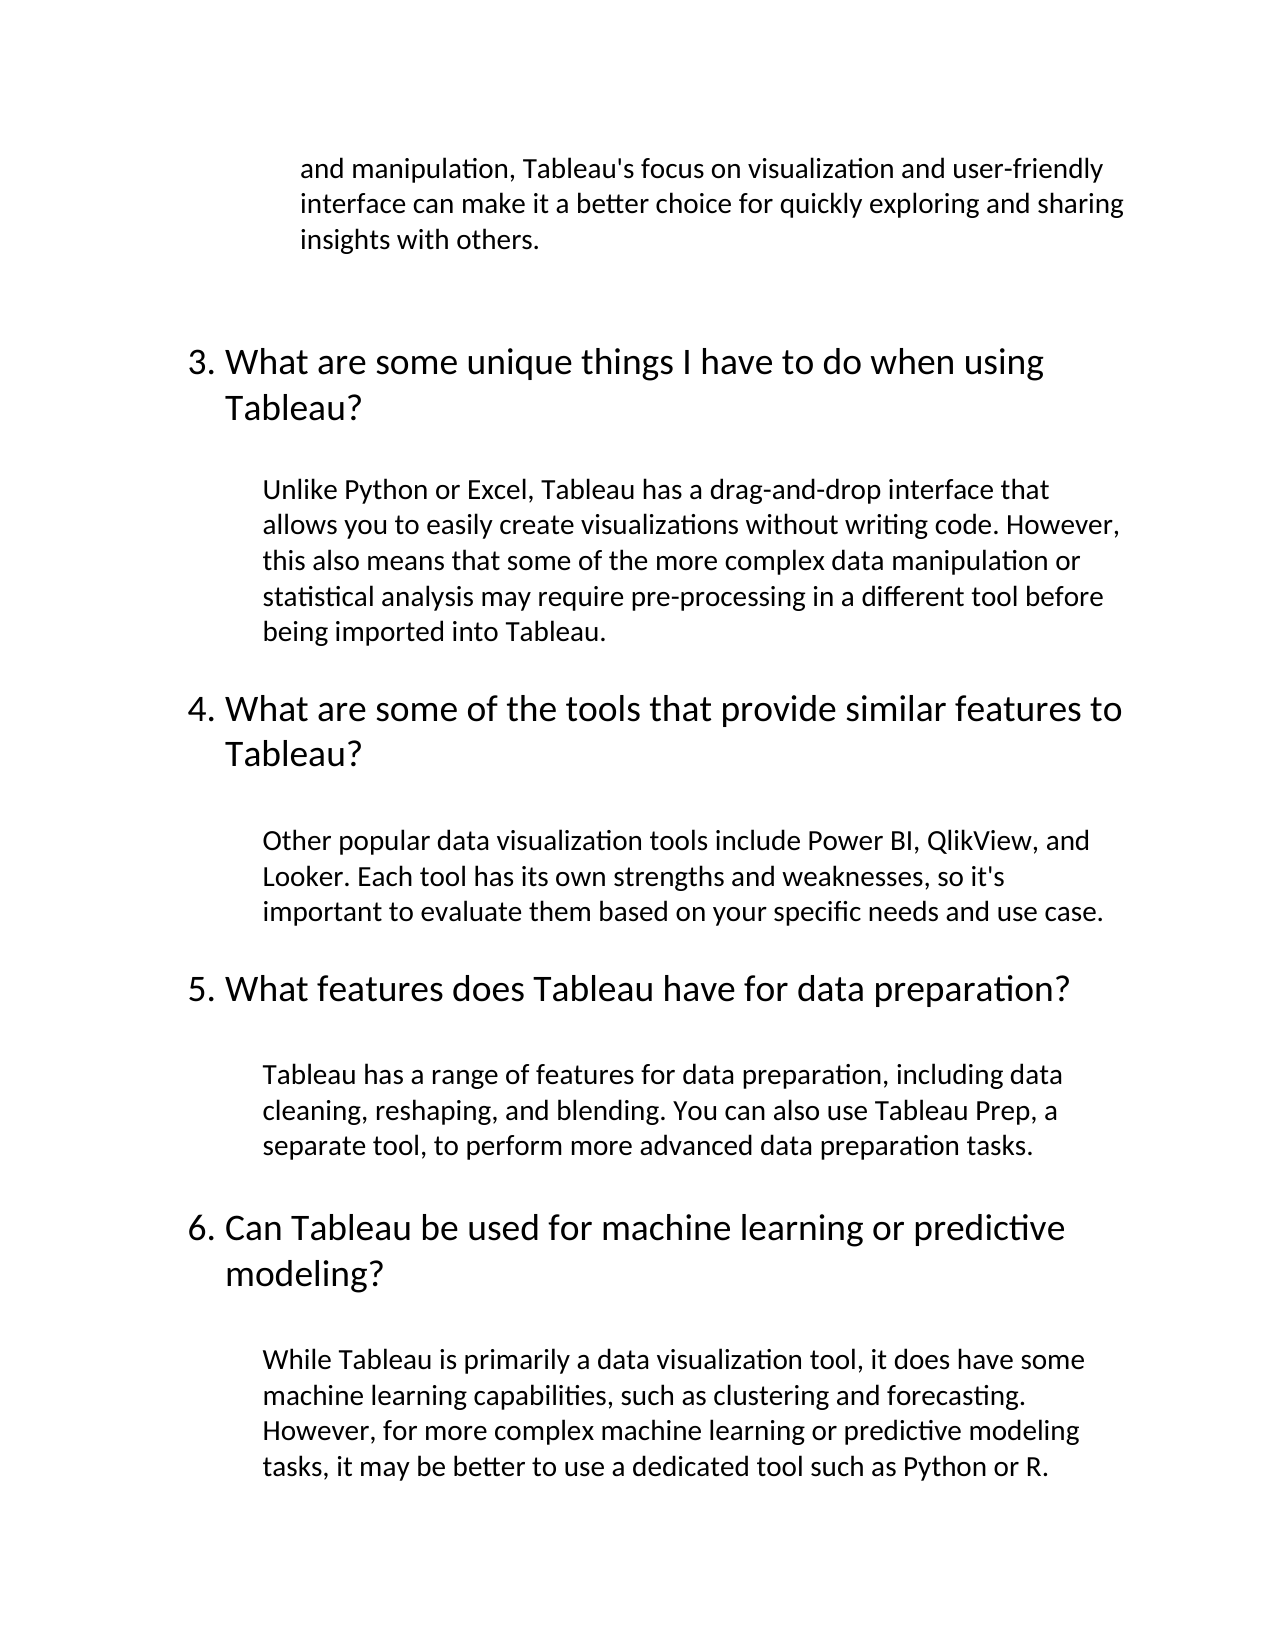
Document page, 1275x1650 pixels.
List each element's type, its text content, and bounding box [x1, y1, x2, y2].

text While Tableau is primarily a data visualization tool, it does have some machine learning capabilities, such as clustering and forecasting. However, for more complex machine learning or predictive modeling tasks, it may be better to use a dedicated tool such as Python or R. [262, 1341, 1125, 1484]
text Unlike Python or Excel, Tableau has a drag-and-drop interface that allows you to easily create visualizations without writing code. However, this also means that some of the more complex data manipulation or statistical analysis may require pre-processing in a different tool before being imported into Tableau. [262, 471, 1125, 649]
list What features does Tableau have for data preparation? [187, 964, 1125, 1010]
list What are some unique things I have to do when using Tableau? [187, 338, 1125, 430]
text Other popular data visualization tools include Power BI, QlikView, and Looker. Each tool has its own strengths and weaknesses, so it's important to evaluate them based on your specific needs and use case. [262, 822, 1125, 929]
list Can Tableau be used for machine learning or predictive modeling? [187, 1204, 1125, 1295]
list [262, 150, 1125, 257]
list What are some of the tools that provide similar features to Tableau? [187, 684, 1125, 776]
text Tableau has a range of features for data preparation, including data cleaning, reshaping, and blending. You can also use Tableau Prep, a separate tool, to perform more advanced data preparation tasks. [262, 1056, 1125, 1163]
